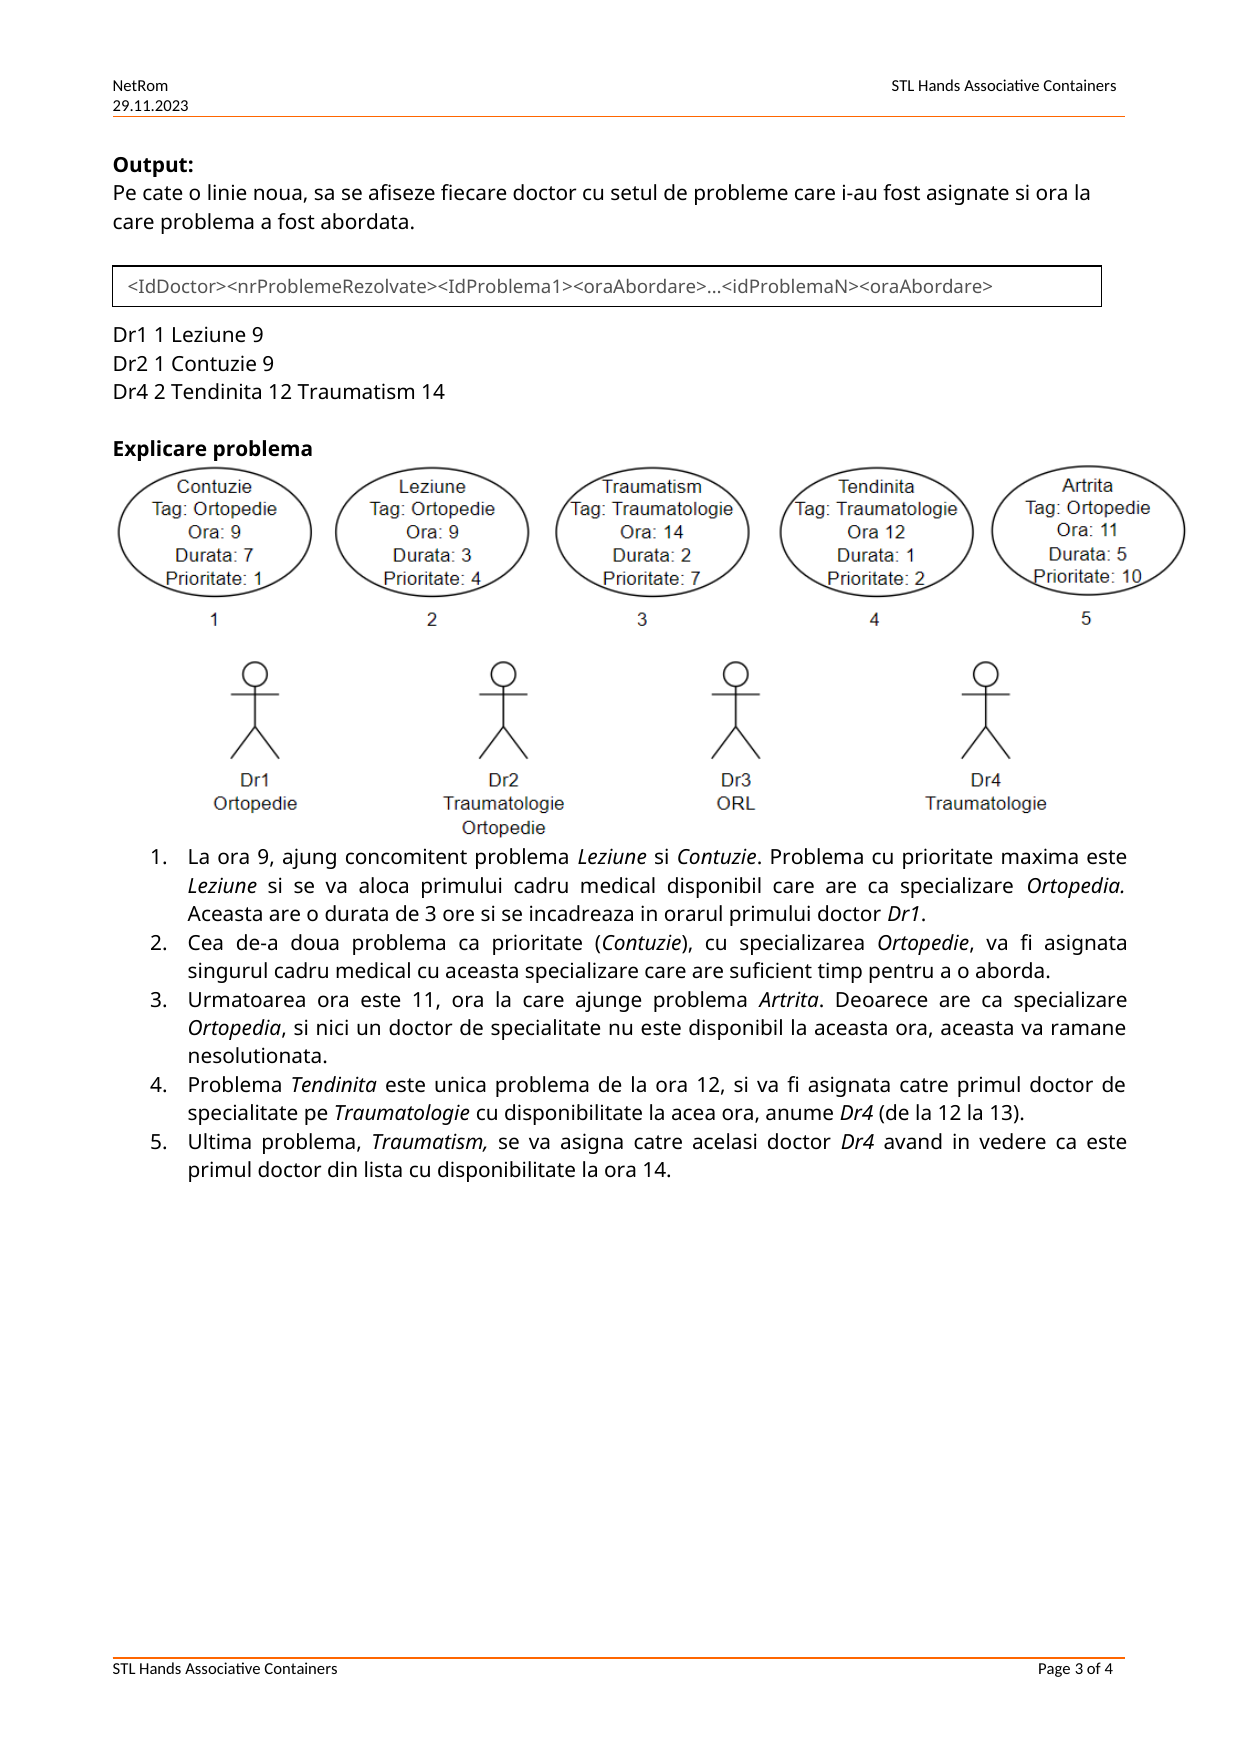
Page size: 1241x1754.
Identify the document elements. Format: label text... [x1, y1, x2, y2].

list Ultima problema, Traumatism, se va asigna catre acelasi doctor Dr4 avand in vedere ca este primul doctor din lista cu disponibilitate la ora 14. [150, 1127, 1128, 1184]
text Output: [112, 150, 1128, 178]
picture [112, 462, 1194, 843]
list Cea de-a doua problema ca prioritate (Contuzie), cu specializarea Ortopedie, va fi asignata singurul cadru medical cu aceasta specializare care are suficient timp pentru a o aborda. [150, 928, 1128, 985]
text Dr1 1 Leziune 9 [112, 321, 1128, 349]
text Dr2 1 Contuzie 9 [112, 349, 1128, 377]
list Problema Tendinita este unica problema de la ora 12, si va fi asignata catre primul doctor de specialitate pe Traumatologie cu disponibilitate la acea ora, anume Dr4 (de la 12 la 13). [150, 1070, 1128, 1127]
list Urmatoarea ora este 11, ora la care ajunge problema Artrita. Deoarece are ca specializare Ortopedia, si nici un doctor de specialitate nu este disponibil la aceasta ora, aceasta va ramane nesolutionata. [150, 985, 1128, 1070]
text Pe cate o linie noua, sa se afiseze fiecare doctor cu setul de probleme care i-au fost asignate si ora la care problema a fost abordata. [112, 178, 1128, 235]
text Explicare problema [112, 434, 1128, 462]
list La ora 9, ajung concomitent problema Leziune si Contuzie. Problema cu prioritate maxima este Leziune si se va aloca primului cadru medical disponibil care are ca specializare Ortopedia. Aceasta are o durata de 3 ore si se incadreaza in orarul primului doctor Dr1. [150, 843, 1128, 928]
text Dr4 2 Tendinita 12 Traumatism 14 [112, 377, 1128, 406]
